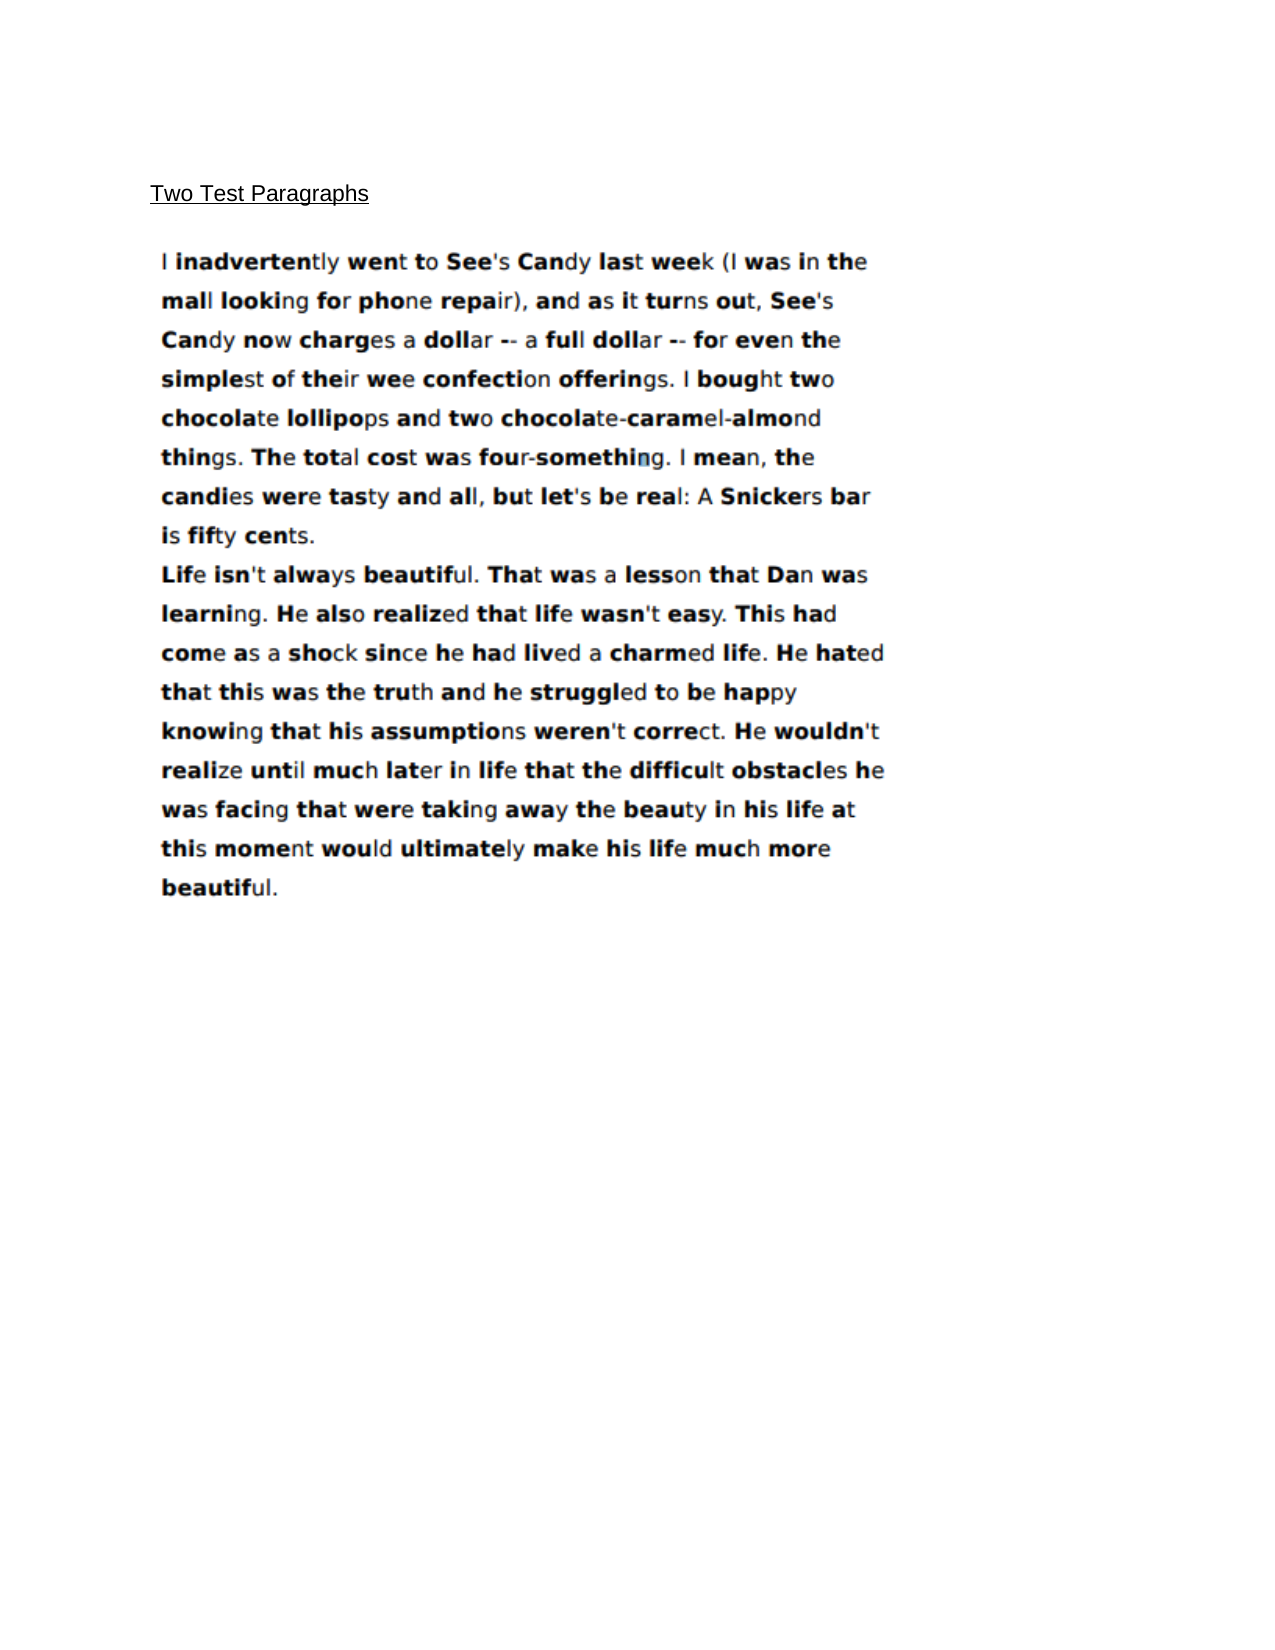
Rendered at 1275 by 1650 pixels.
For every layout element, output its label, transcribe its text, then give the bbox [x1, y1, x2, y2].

picture [150, 240, 911, 913]
text Two Test Paragraphs [150, 180, 1125, 207]
